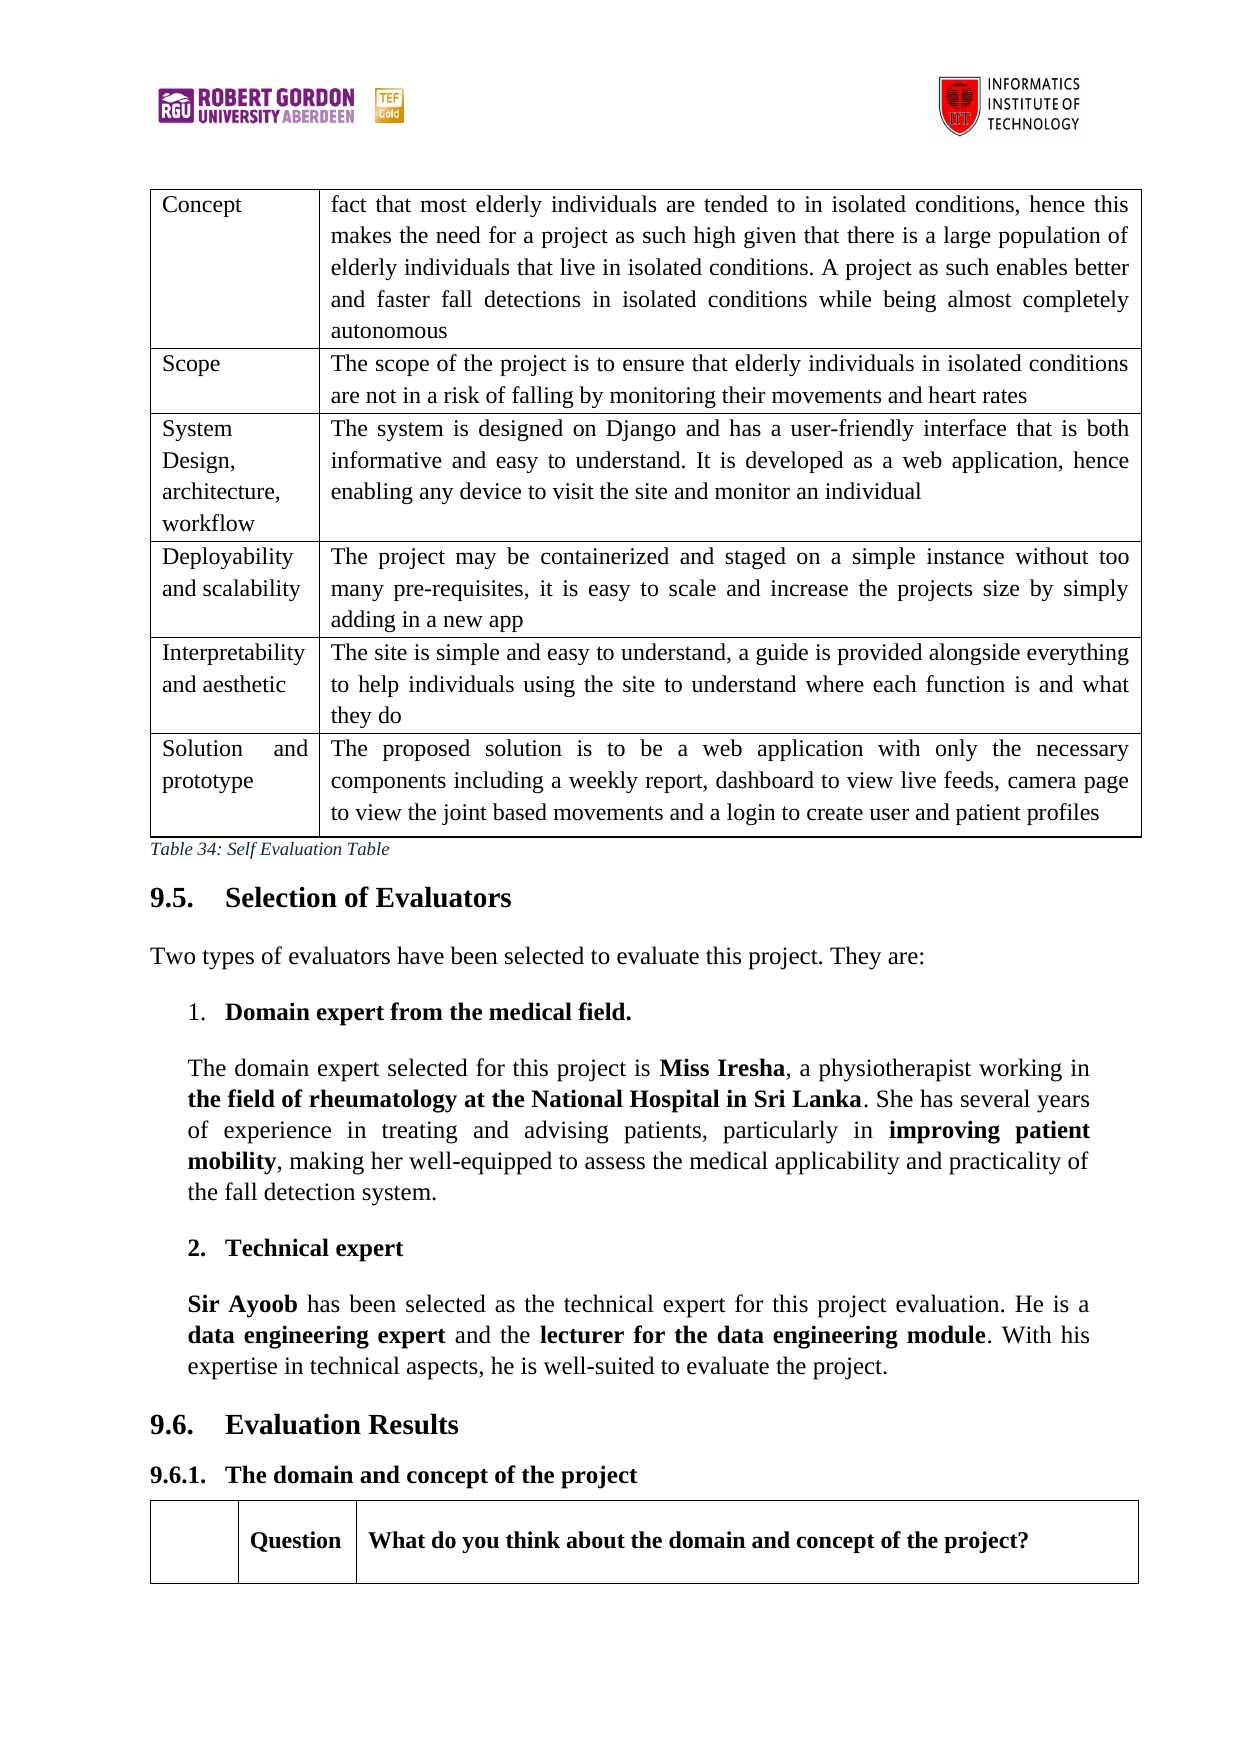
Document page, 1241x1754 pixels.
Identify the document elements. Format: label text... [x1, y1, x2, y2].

subtitle The domain and concept of the project [150, 1460, 1090, 1489]
table_cell Domain and Concept [151, 190, 319, 348]
table_header Question [239, 1501, 356, 1582]
picture [150, 82, 413, 129]
table_cell The site is simple and easy to understand, a guide is provided alongside everything to help individuals using the site to understand where each function is and what they do [320, 638, 1141, 733]
table_header What do you think about the domain and concept of the project? [357, 1501, 1138, 1582]
table_cell The system is designed on Django and has a user-friendly interface that is both informative and easy to understand. It is developed as a web application, hence enabling any device to visit the site and monitor an individual [320, 414, 1141, 541]
table_cell System Design, architecture, workflow [151, 414, 319, 541]
list Technical expert [187, 1233, 1090, 1262]
subtitle Selection of Evaluators [150, 880, 1090, 913]
table_cell Solution and prototype [151, 734, 319, 836]
table_cell The proposed solution is to be a web application with only the necessary components including a weekly report, dashboard to view live feeds, camera page to view the joint based movements and a login to create user and patient profiles [320, 734, 1141, 836]
text The domain expert selected for this project is Miss Iresha, a physiotherapist working in the field of rheumatology at the National Hospital in Sri Lanka. She has several years of experience in treating and advising patients, particularly in improving patient mobility, making her well-equipped to assess the medical applicability and practicality of the fall detection system. [187, 1053, 1090, 1206]
text Table 34: Self Evaluation Table [150, 838, 1090, 859]
table_header [151, 1501, 238, 1582]
table_cell The project may be containerized and staged on a simple instance without too many pre-requisites, it is easy to scale and increase the projects size by simply adding in a new app [320, 542, 1141, 637]
table_cell Deployability and scalability [151, 542, 319, 637]
text Two types of evaluators have been selected to evaluate this project. They are: [150, 941, 1090, 970]
list Domain expert from the medical field. [187, 997, 1090, 1026]
table_cell Interpretability and aesthetic [151, 638, 319, 733]
table_cell Scope [151, 349, 319, 413]
subtitle Evaluation Results [150, 1407, 1090, 1441]
table_cell The scope of the project is to ensure that elderly individuals in isolated conditions are not in a risk of falling by monitoring their movements and heart rates [320, 349, 1141, 413]
picture [927, 75, 1091, 143]
text Sir Ayoob has been selected as the technical expert for this project evaluation. He is a data engineering expert and the lecturer for the data engineering module. With his expertise in technical aspects, he is well-suited to evaluate the project. [187, 1289, 1090, 1380]
